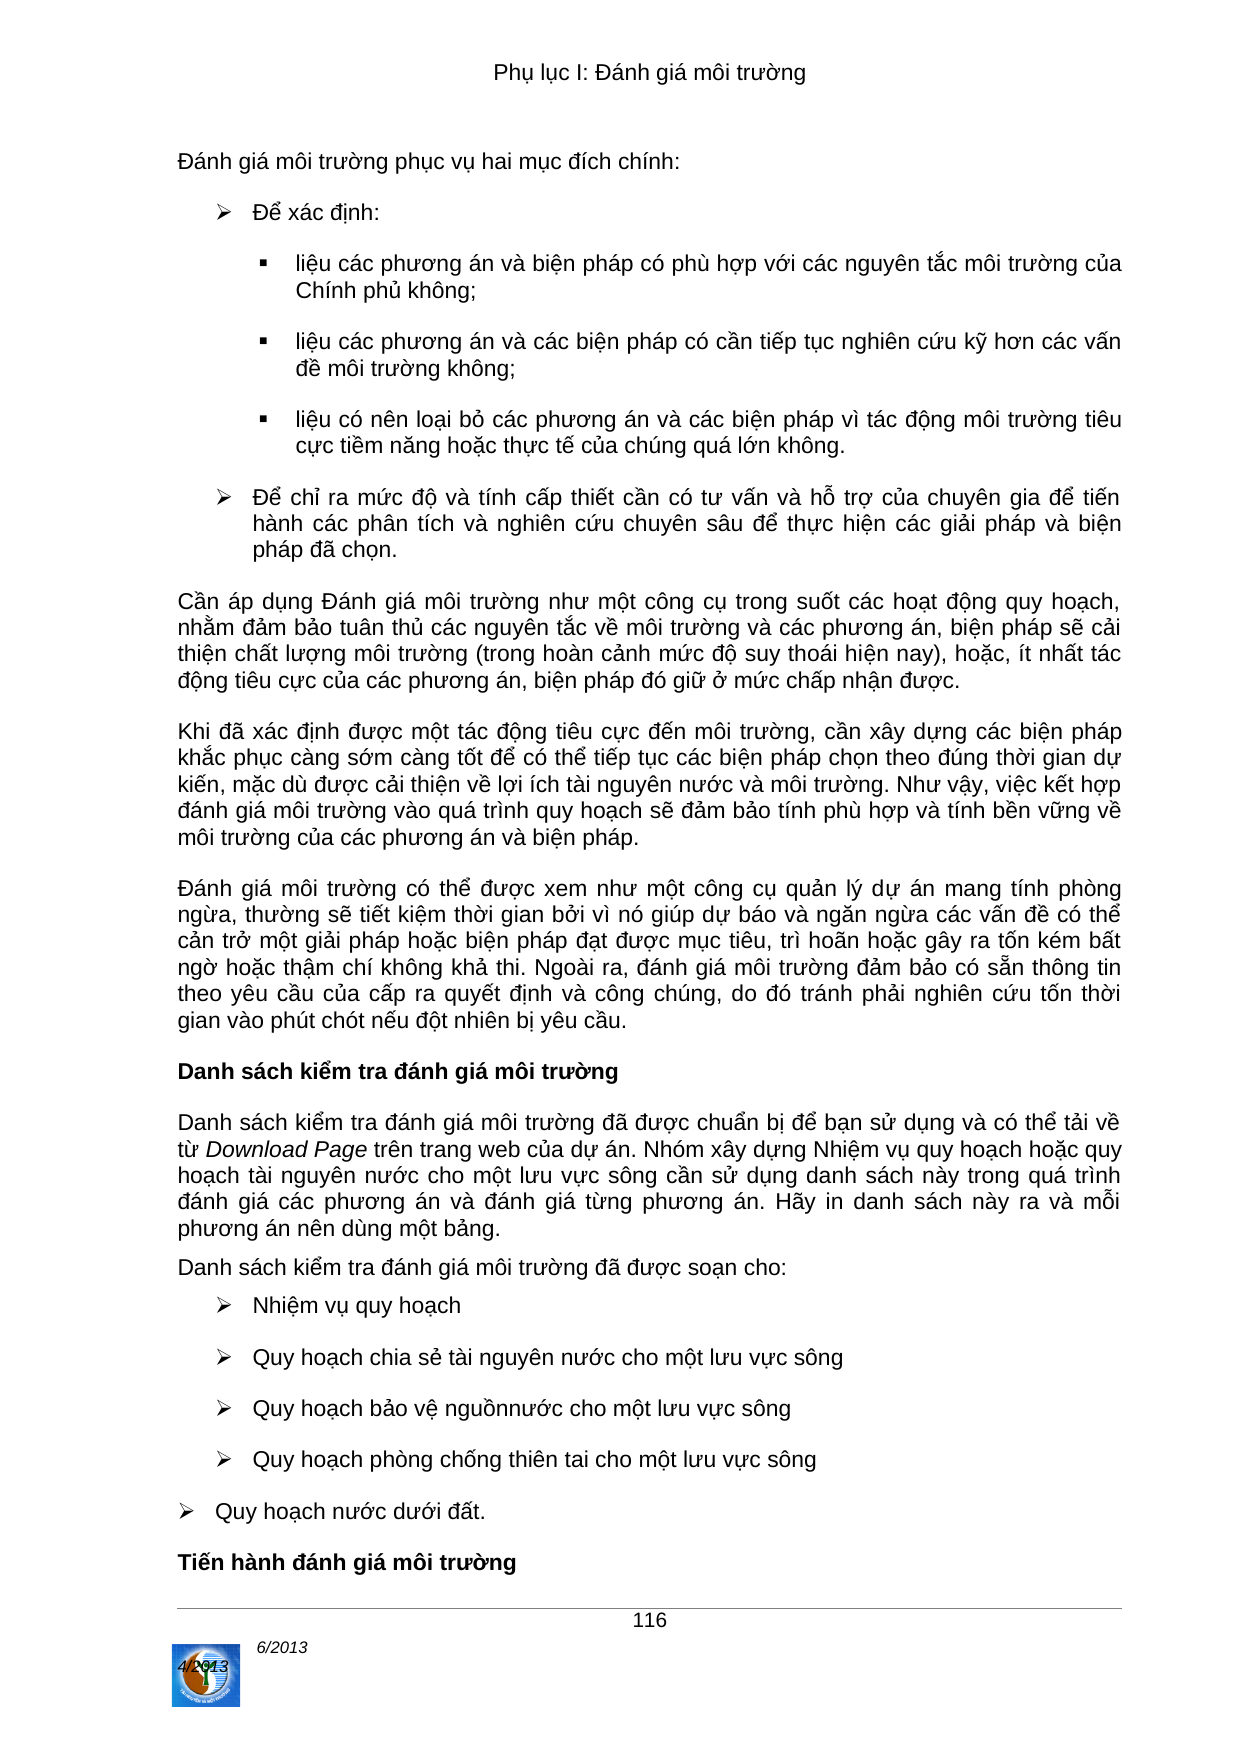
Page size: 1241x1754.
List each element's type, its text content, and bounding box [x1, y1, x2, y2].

text Đánh giá môi trường có thể được xem như một công cụ quản lý dự án mang tính phòng ngừa, thường sẽ tiết kiệm thời gian bởi vì nó giúp dự báo và ngăn ngừa các vấn đề có thể cản trở một giải pháp hoặc biện pháp đạt được mục tiêu, trì hoãn hoặc gây ra tốn kém bất ngờ hoặc thậm chí không khả thi. Ngoài ra, đánh giá môi trường đảm bảo có sẵn thông tin theo yêu cầu của cấp ra quyết định và công chúng, do đó tránh phải nghiên cứu tốn thời gian vào phút chót nếu đột nhiên bị yêu cầu. [177, 875, 1122, 1033]
text Danh sách kiểm tra đánh giá môi trường [177, 1058, 1122, 1084]
text Danh sách kiểm tra đánh giá môi trường đã được chuẩn bị để bạn sử dụng và có thể tải về từ Download Page trên trang web của dự án. Nhóm xây dựng Nhiệm vụ quy hoạch hoặc quy hoạch tài nguyên nước cho một lưu vực sông cần sử dụng danh sách này trong quá trình đánh giá các phương án và đánh giá từng phương án. Hãy in danh sách này ra và mỗi phương án nên dùng một bảng. [177, 1109, 1122, 1241]
picture [171, 1644, 241, 1707]
list liệu các phương án và các biện pháp có cần tiếp tục nghiên cứu kỹ hơn các vấn đề môi trường không; [258, 328, 1122, 381]
list Quy hoạch chia sẻ tài nguyên nước cho một lưu vực sông [215, 1344, 1122, 1370]
list Quy hoạch nước dưới đất. [177, 1498, 1122, 1524]
list liệu có nên loại bỏ các phương án và các biện pháp vì tác động môi trường tiêu cực tiềm năng hoặc thực tế của chúng quá lớn không. [258, 406, 1122, 458]
text Đánh giá môi trường phục vụ hai mục đích chính: [177, 148, 1122, 174]
list Quy hoạch phòng chống thiên tai cho một lưu vực sông [215, 1446, 1122, 1473]
list Để chỉ ra mức độ và tính cấp thiết cần có tư vấn và hỗ trợ của chuyên gia để tiến hành các phân tích và nghiên cứu chuyên sâu để thực hiện các giải pháp và biện pháp đã chọn. [215, 483, 1122, 563]
text Khi đã xác định được một tác động tiêu cực đến môi trường, cần xây dựng các biện pháp khắc phục càng sớm càng tốt để có thể tiếp tục các biện pháp chọn theo đúng thời gian dự kiến, mặc dù được cải thiện về lợi ích tài nguyên nước và môi trường. Như vậy, việc kết hợp đánh giá môi trường vào quá trình quy hoạch sẽ đảm bảo tính phù hợp và tính bền vững về môi trường của các phương án và biện pháp. [177, 718, 1122, 850]
list Để xác định: [215, 199, 1122, 225]
text Cần áp dụng Đánh giá môi trường như một công cụ trong suốt các hoạt động quy hoạch, nhằm đảm bảo tuân thủ các nguyên tắc về môi trường và các phương án, biện pháp sẽ cải thiện chất lượng môi trường (trong hoàn cảnh mức độ suy thoái hiện nay), hoặc, ít nhất tác động tiêu cực của các phương án, biện pháp đó giữ ở mức chấp nhận được. [177, 588, 1122, 693]
text Danh sách kiểm tra đánh giá môi trường đã được soạn cho: [177, 1253, 1122, 1280]
list liệu các phương án và biện pháp có phù hợp với các nguyên tắc môi trường của Chính phủ không; [258, 250, 1122, 303]
list Nhiệm vụ quy hoạch [215, 1292, 1122, 1319]
text Tiến hành đánh giá môi trường [177, 1549, 1122, 1576]
list Quy hoạch bảo vệ nguồnnước cho một lưu vực sông [215, 1395, 1122, 1421]
